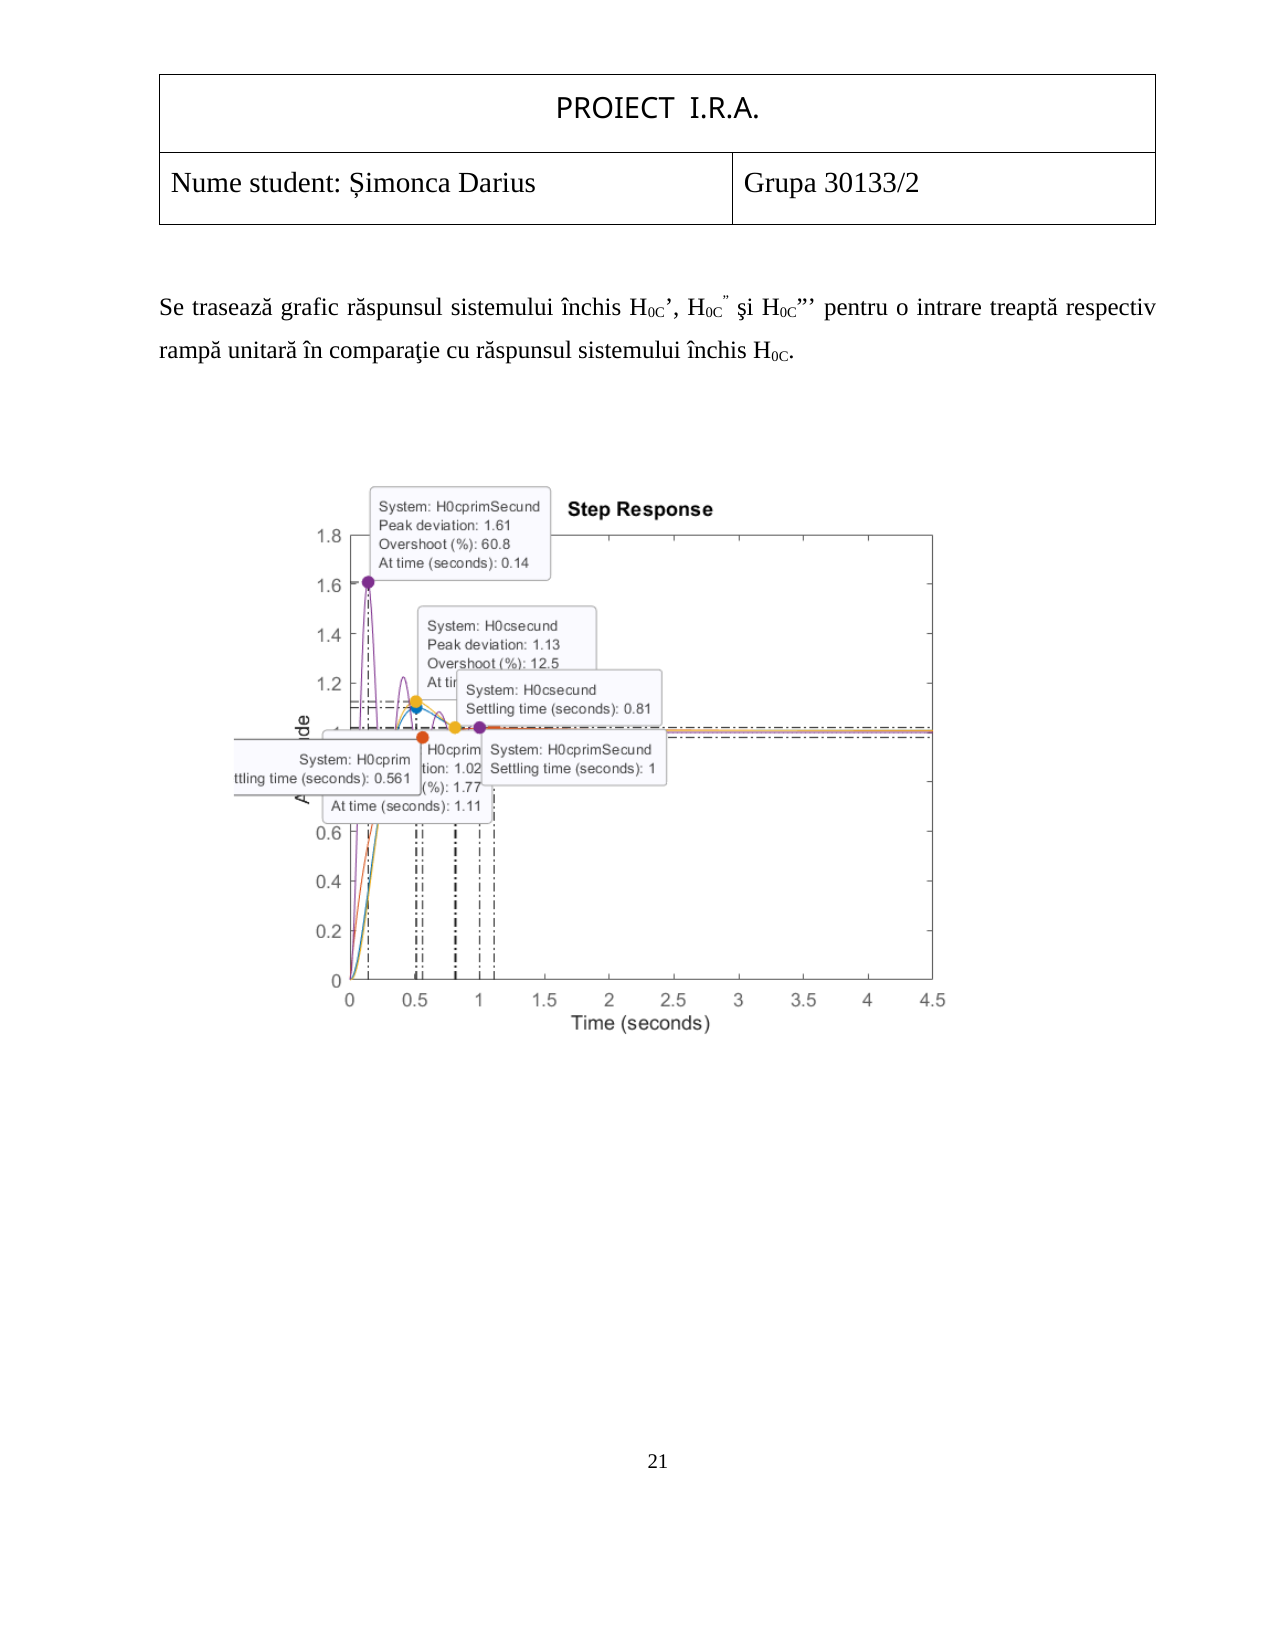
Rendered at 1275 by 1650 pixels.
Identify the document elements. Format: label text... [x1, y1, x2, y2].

picture [233, 464, 1005, 1044]
text Se trasează grafic răspunsul sistemului închis H0C’, H0C” şi H0C”’ pentru o intrare treaptă respectiv rampă unitară în comparaţie cu răspunsul sistemului închis H0C. [159, 292, 1156, 364]
